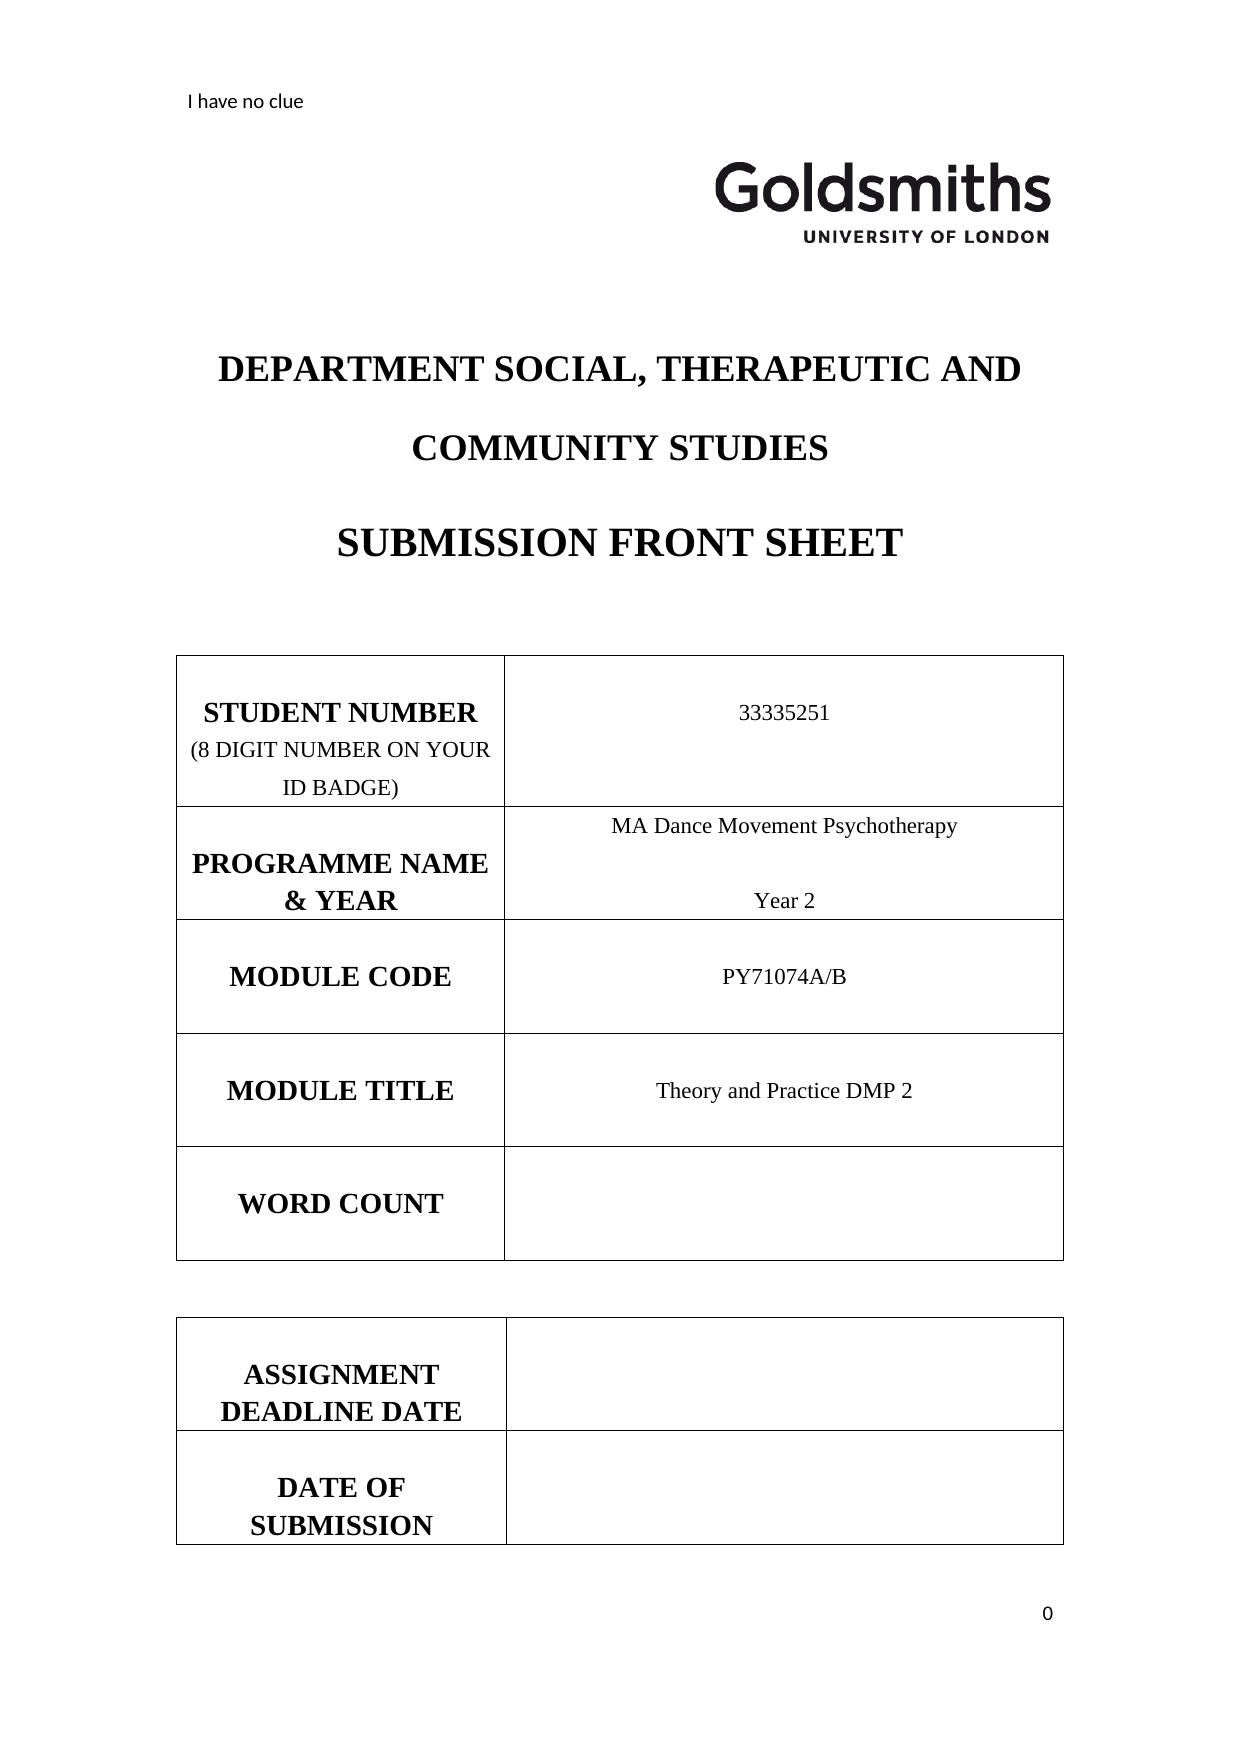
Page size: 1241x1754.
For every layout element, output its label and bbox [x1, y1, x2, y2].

picture [715, 162, 1053, 243]
